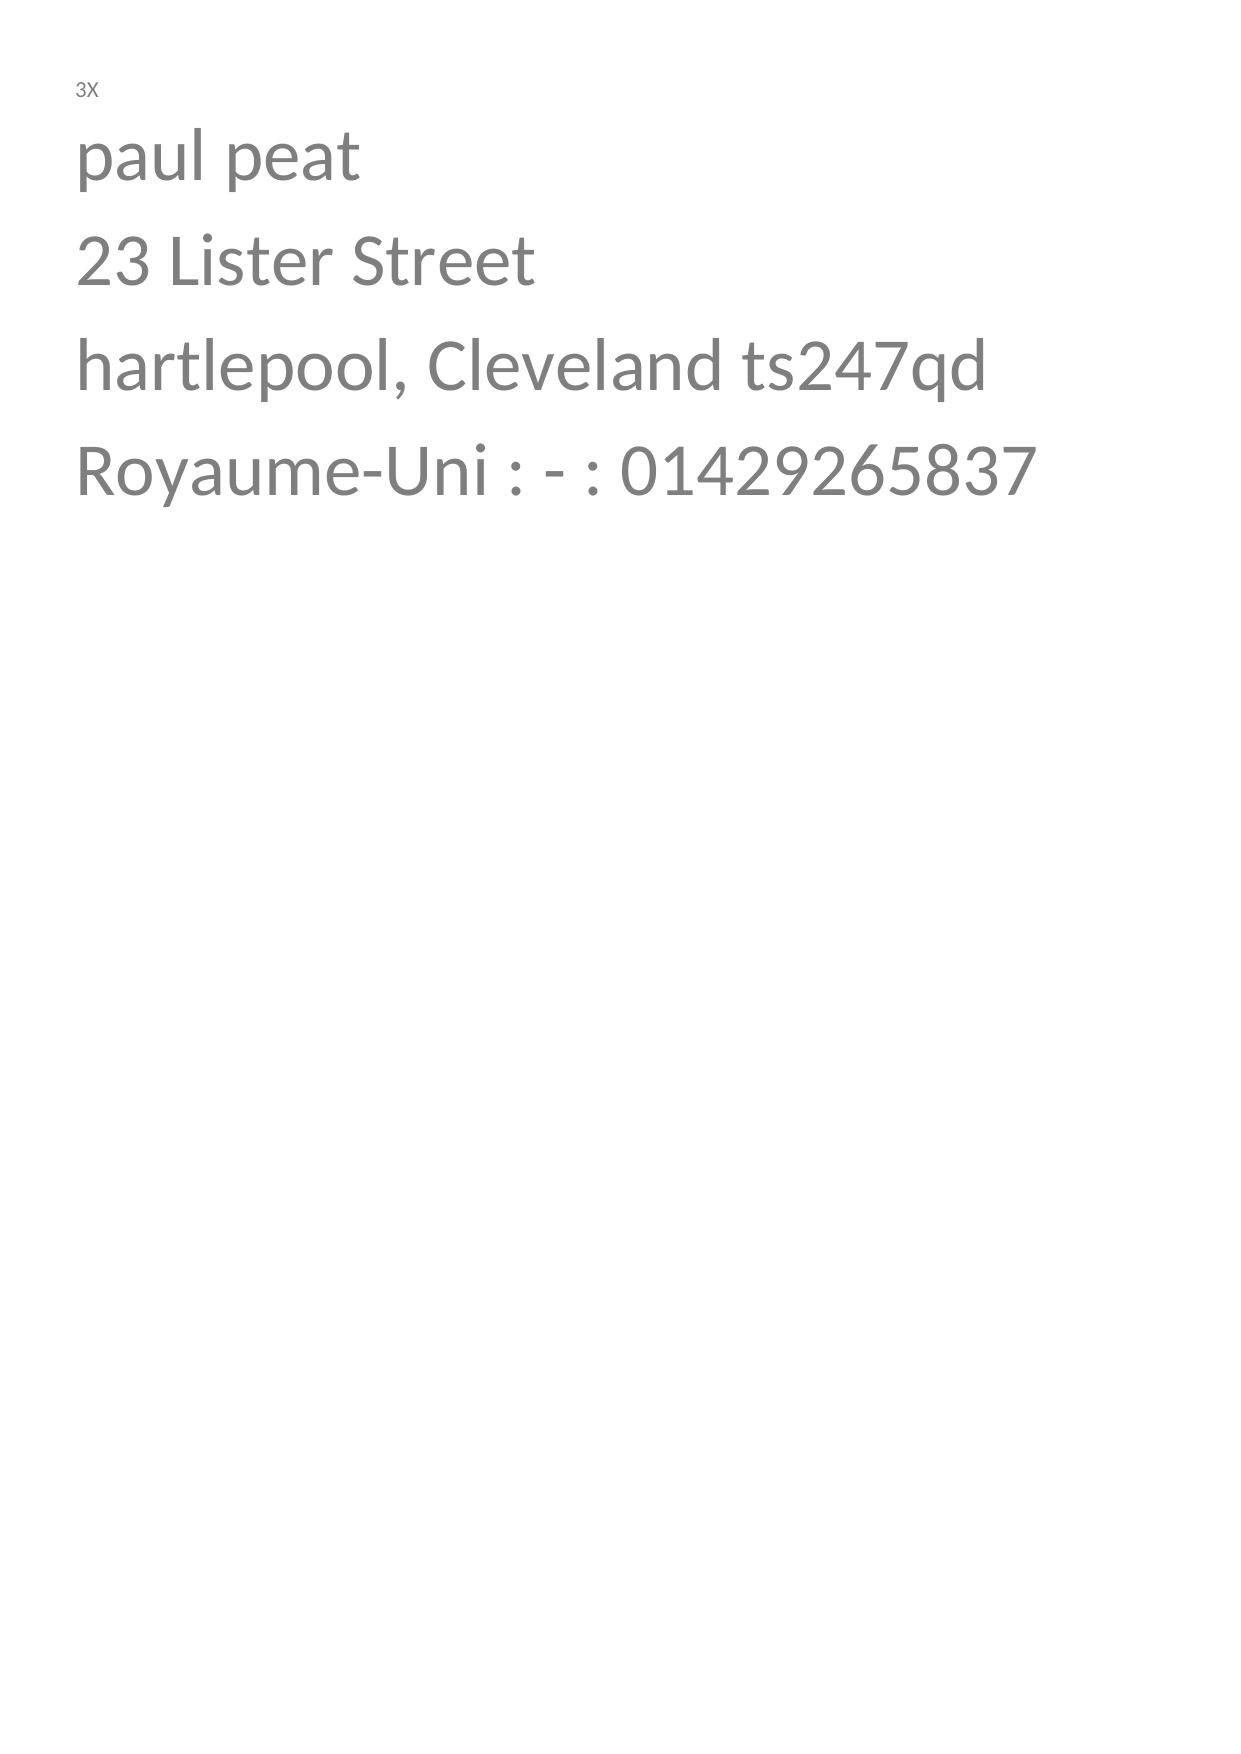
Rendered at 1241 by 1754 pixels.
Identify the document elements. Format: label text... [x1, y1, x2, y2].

text hartlepool, Cleveland ts247qd [75, 318, 1165, 409]
text paul peat [75, 107, 1165, 199]
text 3X [75, 75, 1165, 103]
text Royaume-Uni : - : 01429265837 [75, 423, 1165, 514]
text 23 Lister Street [75, 212, 1165, 304]
